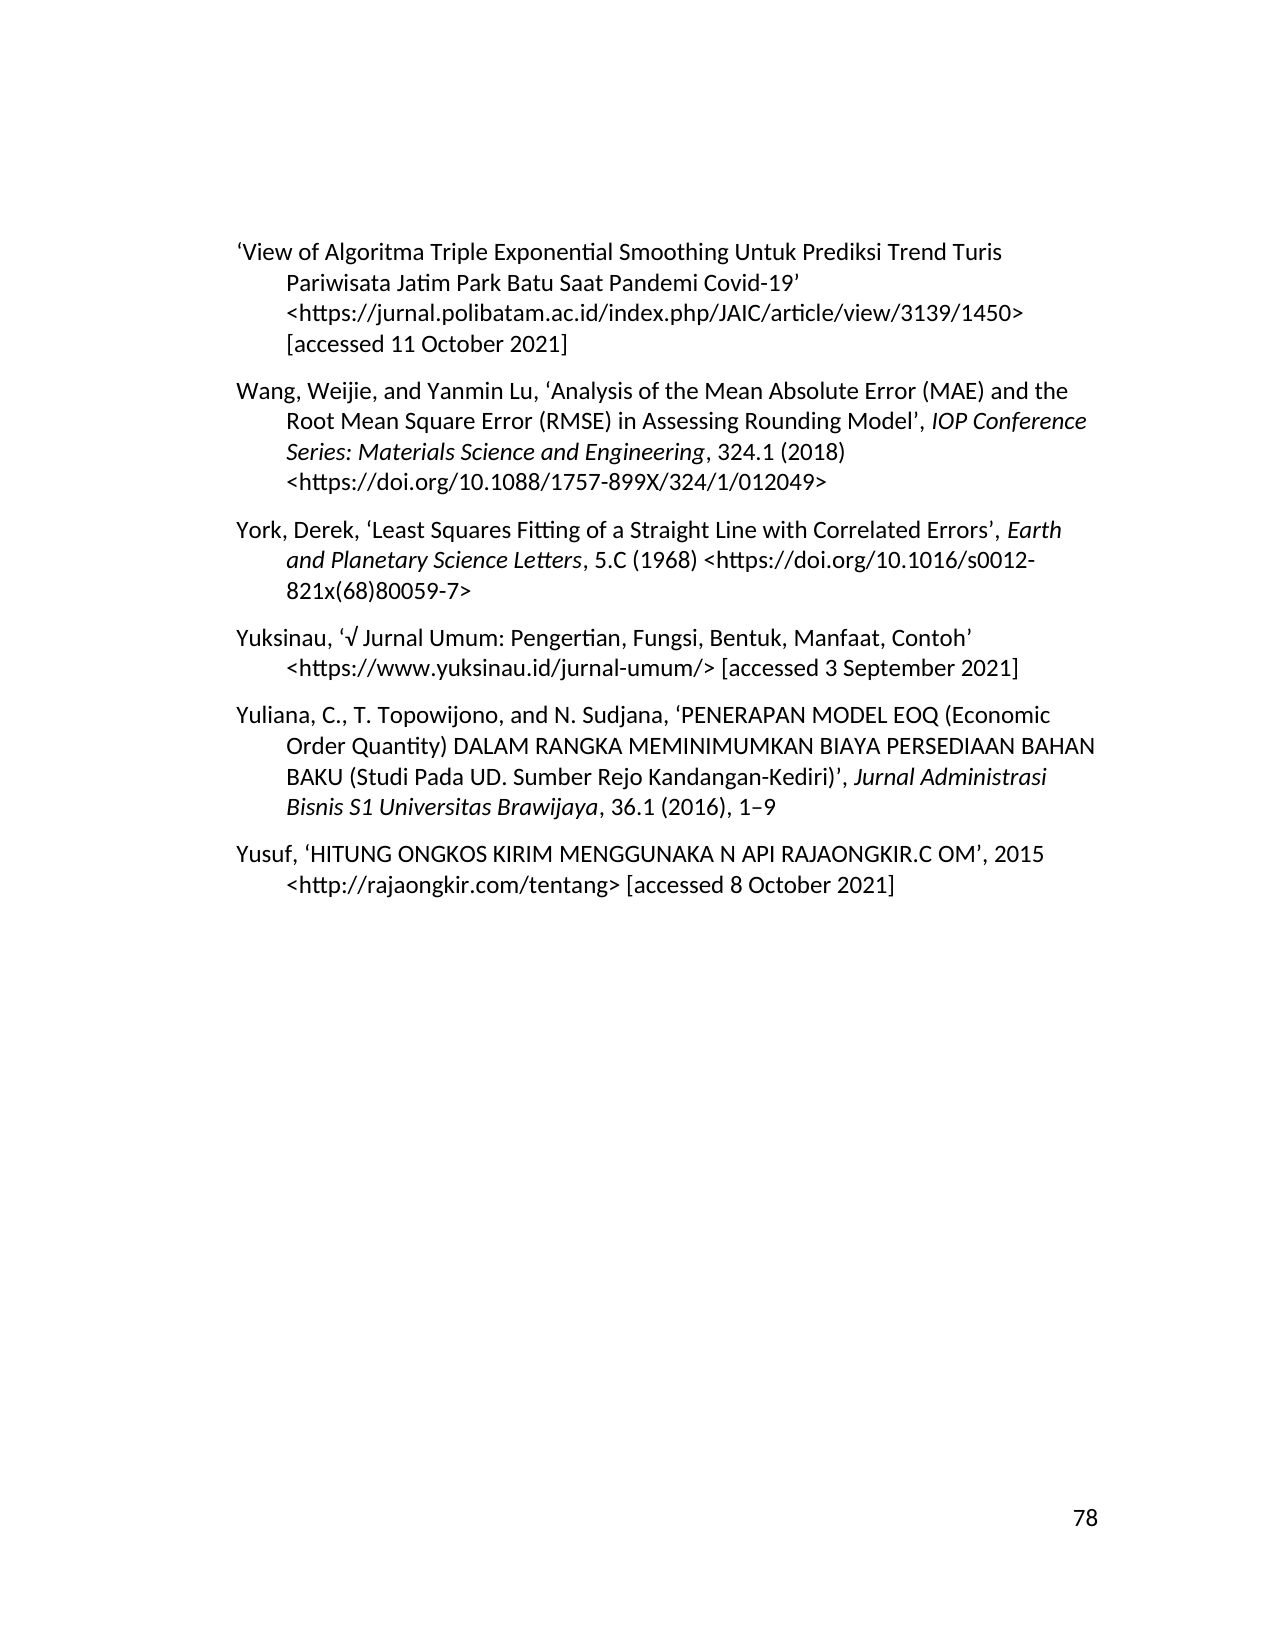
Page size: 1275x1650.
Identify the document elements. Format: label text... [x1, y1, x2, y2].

text Wang, Weijie, and Yanmin Lu, ‘Analysis of the Mean Absolute Error (MAE) and the Root Mean Square Error (RMSE) in Assessing Rounding Model’, IOP Conference Series: Materials Science and Engineering, 324.1 (2018) <https://doi.org/10.1088/1757-899X/324/1/012049> [236, 375, 1098, 497]
text Yuliana, C., T. Topowijono, and N. Sudjana, ‘PENERAPAN MODEL EOQ (Economic Order Quantity) DALAM RANGKA MEMINIMUMKAN BIAYA PERSEDIAAN BAHAN BAKU (Studi Pada UD. Sumber Rejo Kandangan-Kediri)’, Jurnal Administrasi Bisnis S1 Universitas Brawijaya, 36.1 (2016), 1–9 [236, 700, 1098, 822]
text York, Derek, ‘Least Squares Fitting of a Straight Line with Correlated Errors’, Earth and Planetary Science Letters, 5.C (1968) <https://doi.org/10.1016/s0012-821x(68)80059-7> [236, 514, 1098, 605]
text Yuksinau, ‘√ Jurnal Umum: Pengertian, Fungsi, Bentuk, Manfaat, Contoh’ <https://www.yuksinau.id/jurnal-umum/> [accessed 3 September 2021] [236, 622, 1098, 683]
text ‘View of Algoritma Triple Exponential Smoothing Untuk Prediksi Trend Turis Pariwisata Jatim Park Batu Saat Pandemi Covid-19’ <https://jurnal.polibatam.ac.id/index.php/JAIC/article/view/3139/1450> [accessed 11 October 2021] [236, 236, 1098, 358]
text Yusuf, ‘HITUNG ONGKOS KIRIM MENGGUNAKA N API RAJAONGKIR.C OM’, 2015 <http://rajaongkir.com/tentang> [accessed 8 October 2021] [236, 838, 1098, 899]
